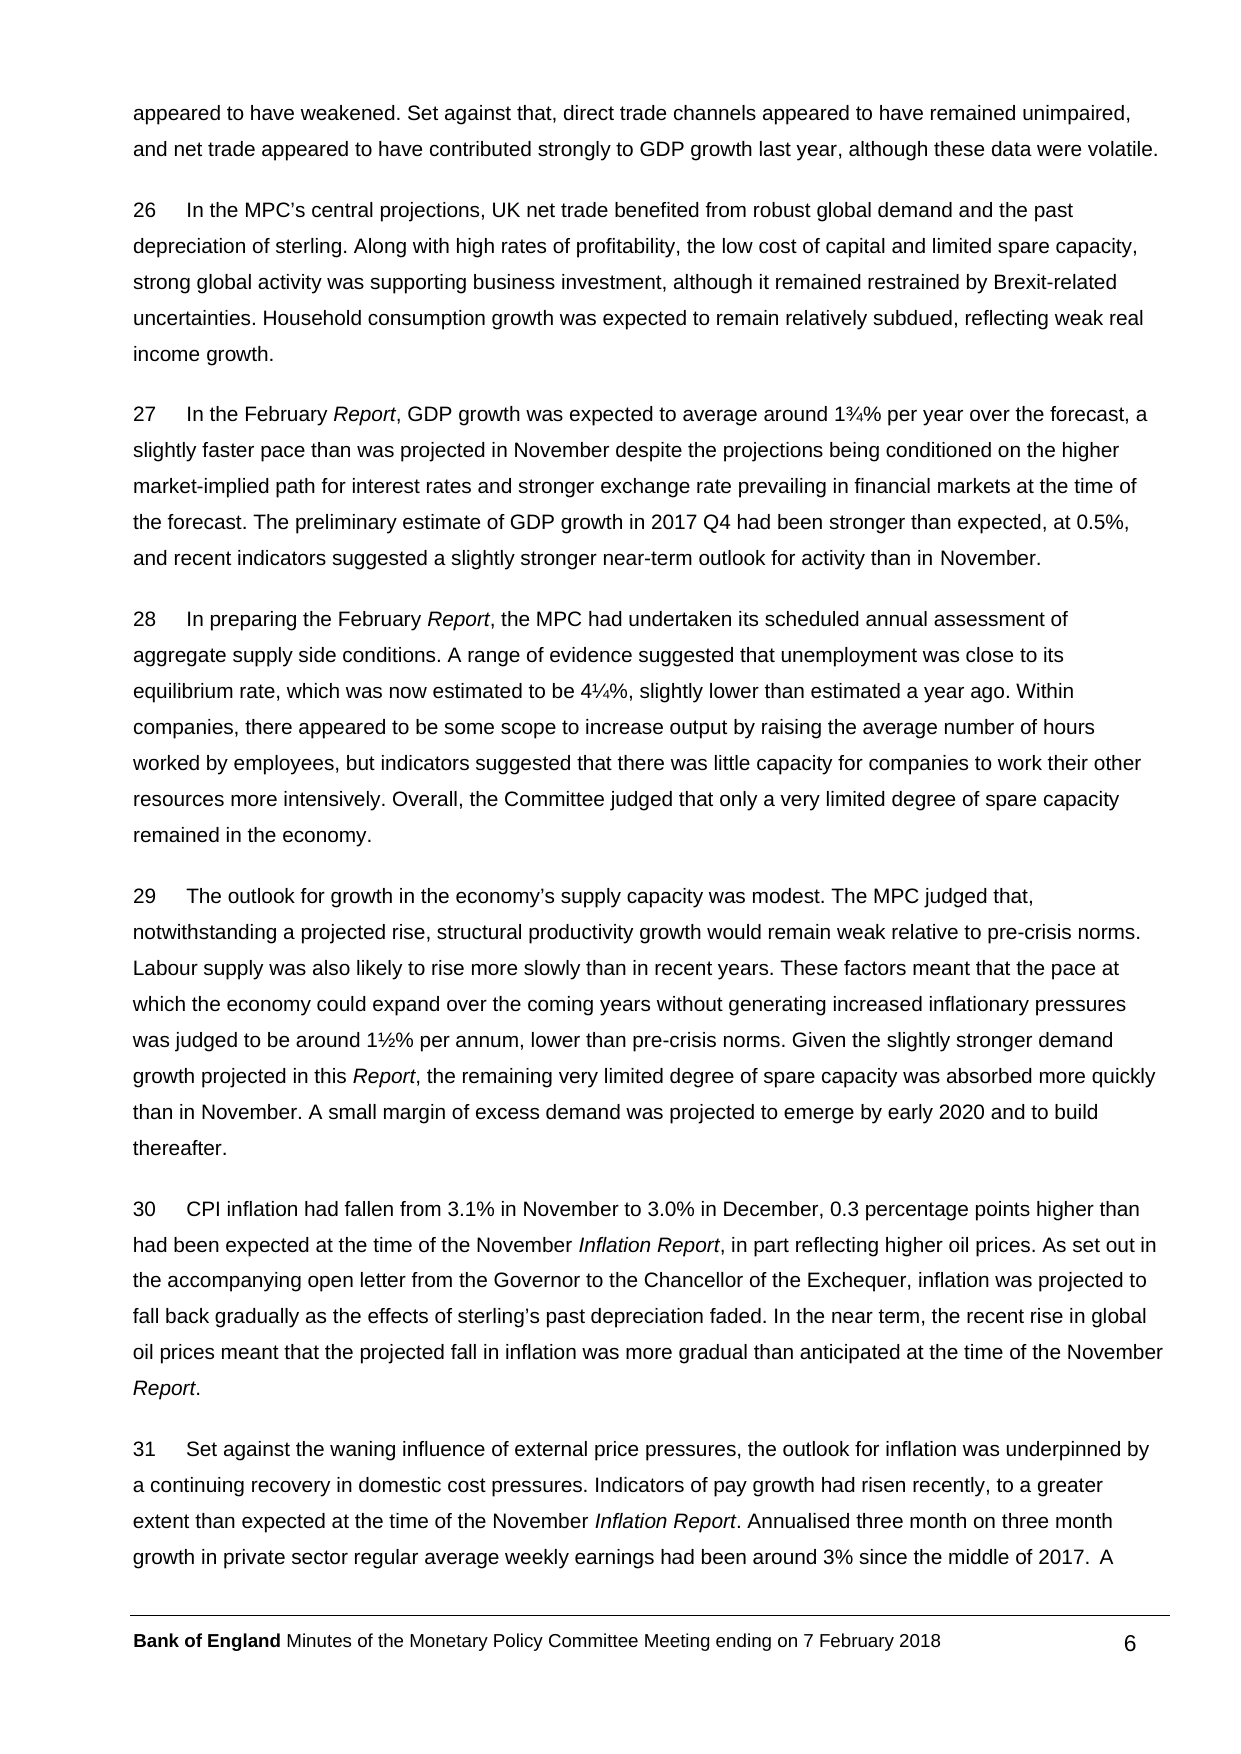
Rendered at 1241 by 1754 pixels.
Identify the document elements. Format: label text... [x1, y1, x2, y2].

list In preparing the February Report, the MPC had undertaken its scheduled annual assessment of aggregate supply side conditions. A range of evidence suggested that unemployment was close to its equilibrium rate, which was now estimated to be 4¼%, slightly lower than estimated a year ago. Within companies, there appeared to be some scope to increase output by raising the average number of hours worked by employees, but indicators suggested that there was little capacity for companies to work their other resources more intensively. Overall, the Committee judged that only a very limited degree of spare capacity remained in the economy. [133, 607, 1143, 847]
list In the February Report, GDP growth was expected to average around 1¾% per year over the forecast, a slightly faster pace than was projected in November despite the projections being conditioned on the higher market-implied path for interest rates and stronger exchange rate prevailing in financial markets at the time of the forecast. The preliminary estimate of GDP growth in 2017 Q4 had been stronger than expected, at 0.5%, and recent indicators suggested a slightly stronger near-term outlook for activity than in November. [133, 402, 1148, 570]
list In the MPC’s central projections, UK net trade benefited from robust global demand and the past depreciation of sterling. Along with high rates of profitability, the low cost of capital and limited spare capacity, strong global activity was supporting business investment, although it remained restrained by Brexit-related uncertainties. Household consumption growth was expected to remain relatively subdued, reflecting weak real income growth. [133, 198, 1151, 366]
list The outlook for growth in the economy’s supply capacity was modest. The MPC judged that, notwithstanding a projected rise, structural productivity growth would remain weak relative to pre-crisis norms. Labour supply was also likely to rise more slowly than in recent years. These factors meant that the pace at which the economy could expand over the coming years without generating increased inflationary pressures was judged to be around 1½% per annum, lower than pre-crisis norms. Given the slightly stronger demand growth projected in this Report, the remaining very limited degree of spare capacity was absorbed more quickly than in November. A small margin of excess demand was projected to emerge by early 2020 and to build thereafter. [133, 884, 1157, 1159]
list CPI inflation had fallen from 3.1% in November to 3.0% in December, 0.3 percentage points higher than had been expected at the time of the November Inflation Report, in part reflecting higher oil prices. As set out in the accompanying open letter from the Governor to the Chancellor of the Exchequer, inflation was projected to fall back gradually as the effects of sterling’s past depreciation faded. In the near term, the recent rise in global oil prices meant that the projected fall in inflation was more gradual than anticipated at the time of the November Report. [133, 1196, 1164, 1400]
text appeared to have weakened. Set against that, direct trade channels appeared to have remained unimpaired, and net trade appeared to have contributed strongly to GDP growth last year, although these data were volatile. [133, 101, 1162, 161]
list Set against the waning influence of external price pressures, the outlook for inflation was underpinned by a continuing recovery in domestic cost pressures. Indicators of pay growth had risen recently, to a greater extent than expected at the time of the November Inflation Report. Annualised three month on three month growth in private sector regular average weekly earnings had been around 3% since the middle of 2017. A [133, 1437, 1151, 1569]
